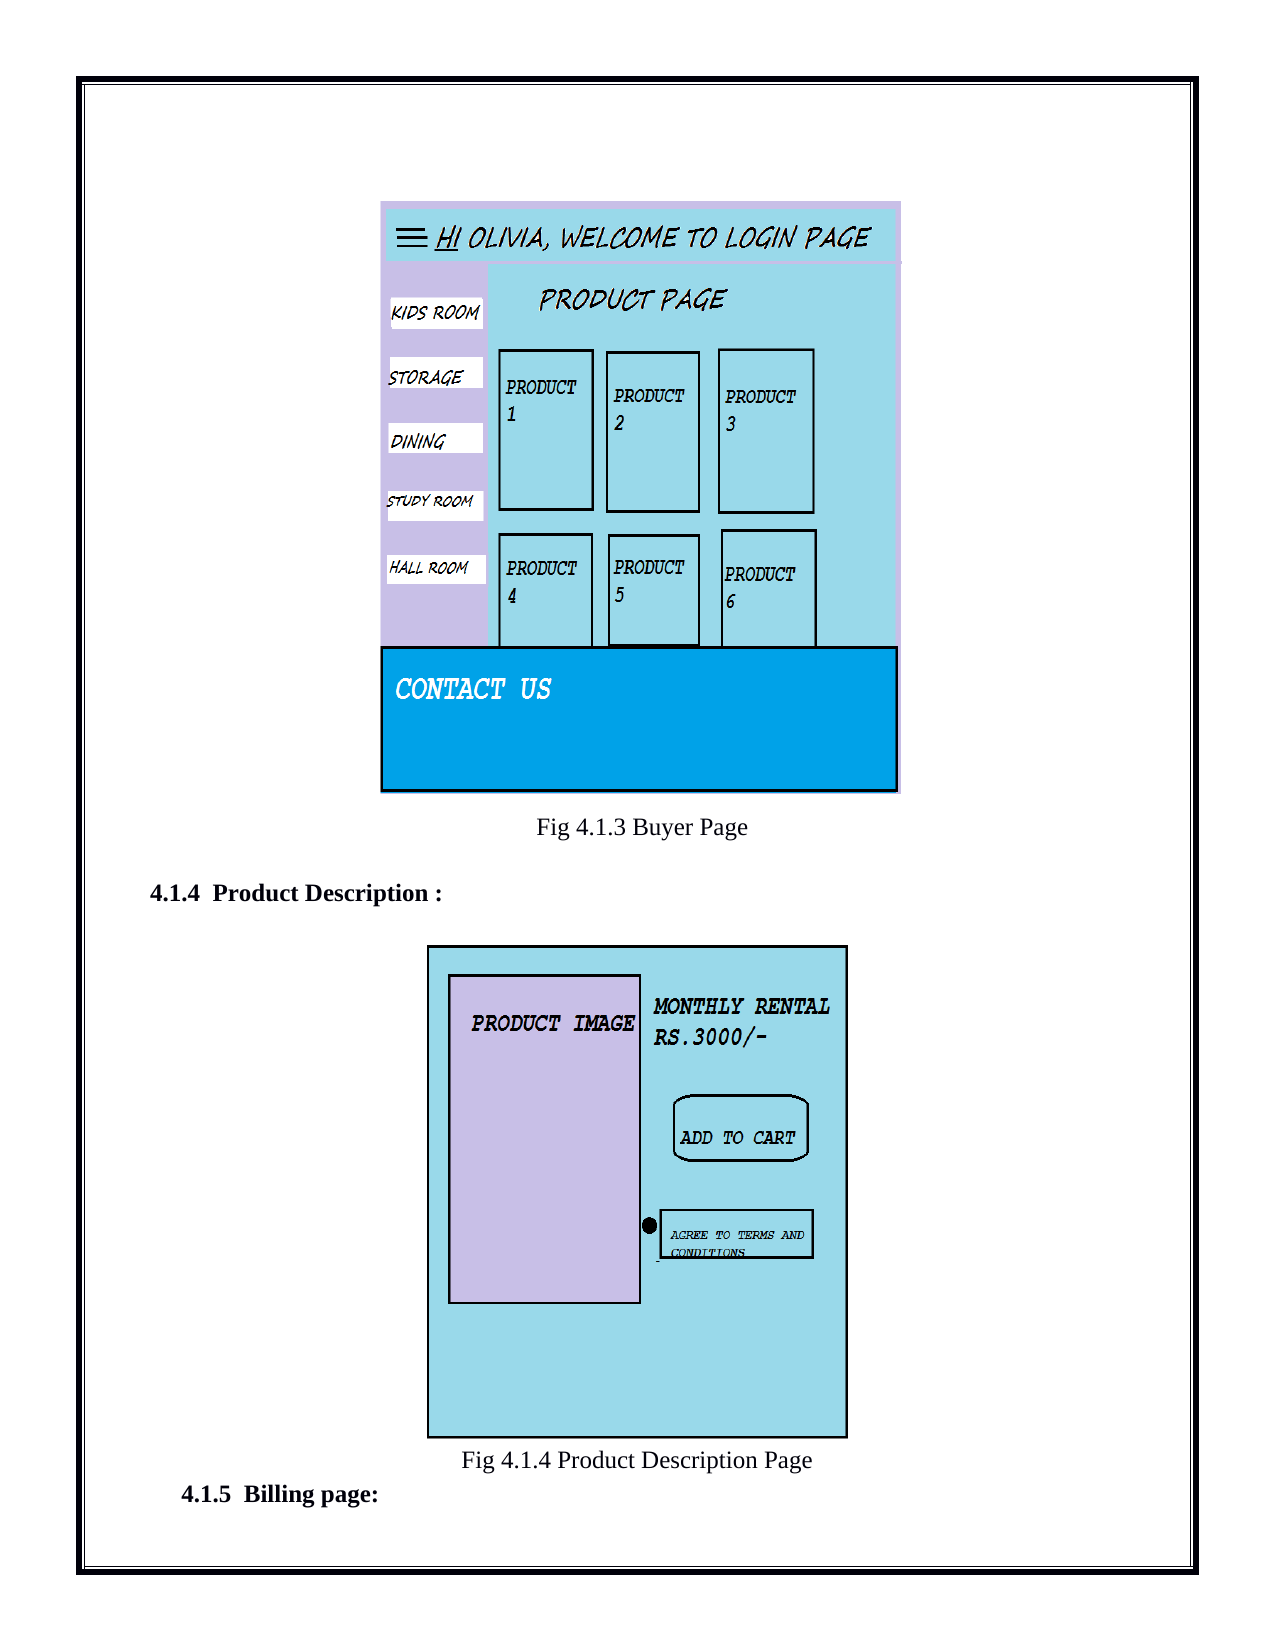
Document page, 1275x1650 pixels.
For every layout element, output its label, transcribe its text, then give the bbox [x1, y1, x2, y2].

text Fig 4.1.3 Buyer Page [224, 812, 1125, 841]
picture [421, 943, 854, 1440]
text Fig 4.1.4 Product Description Page [224, 1445, 1125, 1474]
picture [366, 196, 909, 807]
text 4.1.4 Product Description : [150, 878, 1125, 907]
text 4.1.5 Billing page: [150, 1479, 1125, 1508]
